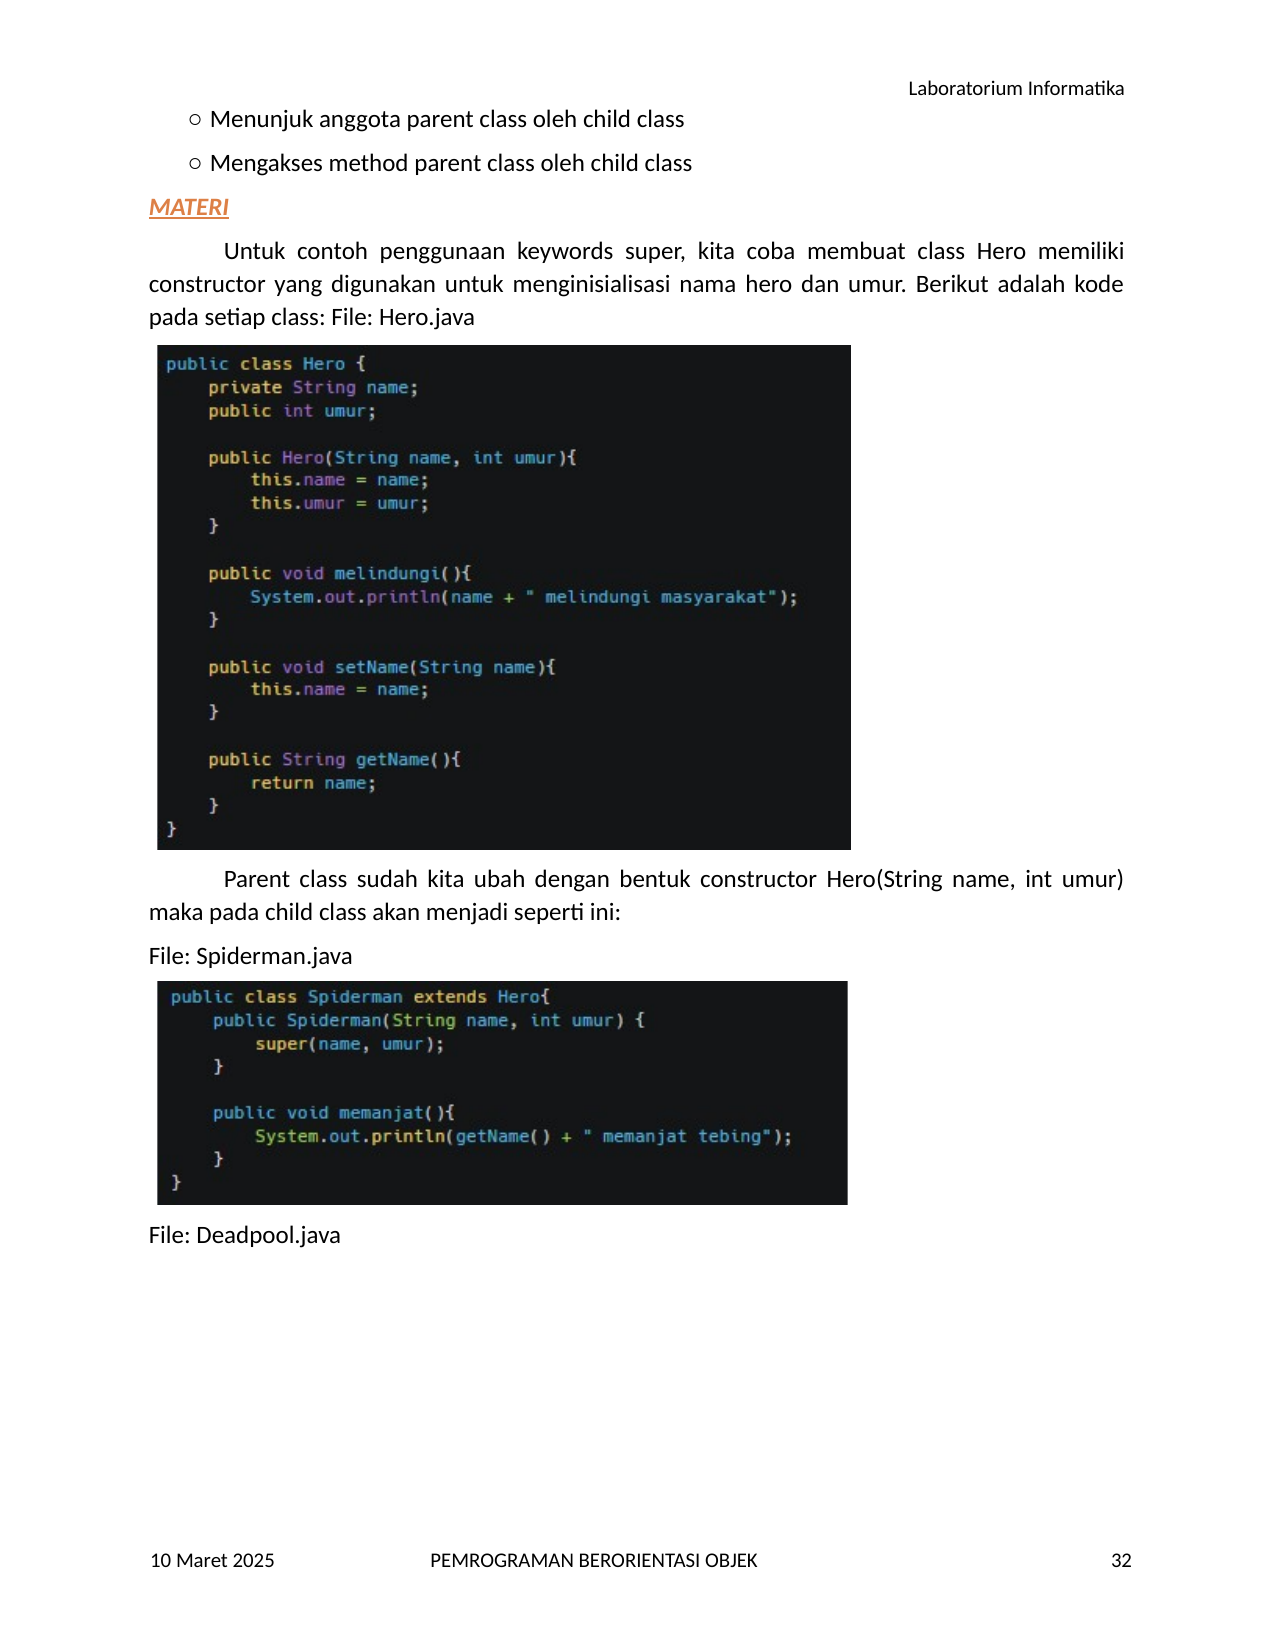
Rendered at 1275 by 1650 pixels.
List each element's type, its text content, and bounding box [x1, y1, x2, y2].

text File: Spiderman.java [148, 940, 1125, 970]
text Untuk contoh penggunaan keywords super, kita coba membuat class Hero memiliki constructor yang digunakan untuk menginisialisasi nama hero dan umur. Berikut adalah kode pada setiap class: File: Hero.java [148, 235, 1125, 332]
subtitle MATERI [148, 191, 1125, 222]
text Parent class sudah kita ubah dengan bentuk constructor Hero(String name, int umur) maka pada child class akan menjadi seperti ini: [148, 863, 1125, 926]
text ○ Menunjuk anggota parent class oleh child class [187, 103, 1125, 133]
picture [157, 345, 851, 850]
picture [157, 981, 848, 1205]
text File: Deadpool.java [148, 1219, 1125, 1249]
text ○ Mengakses method parent class oleh child class [187, 147, 1125, 177]
